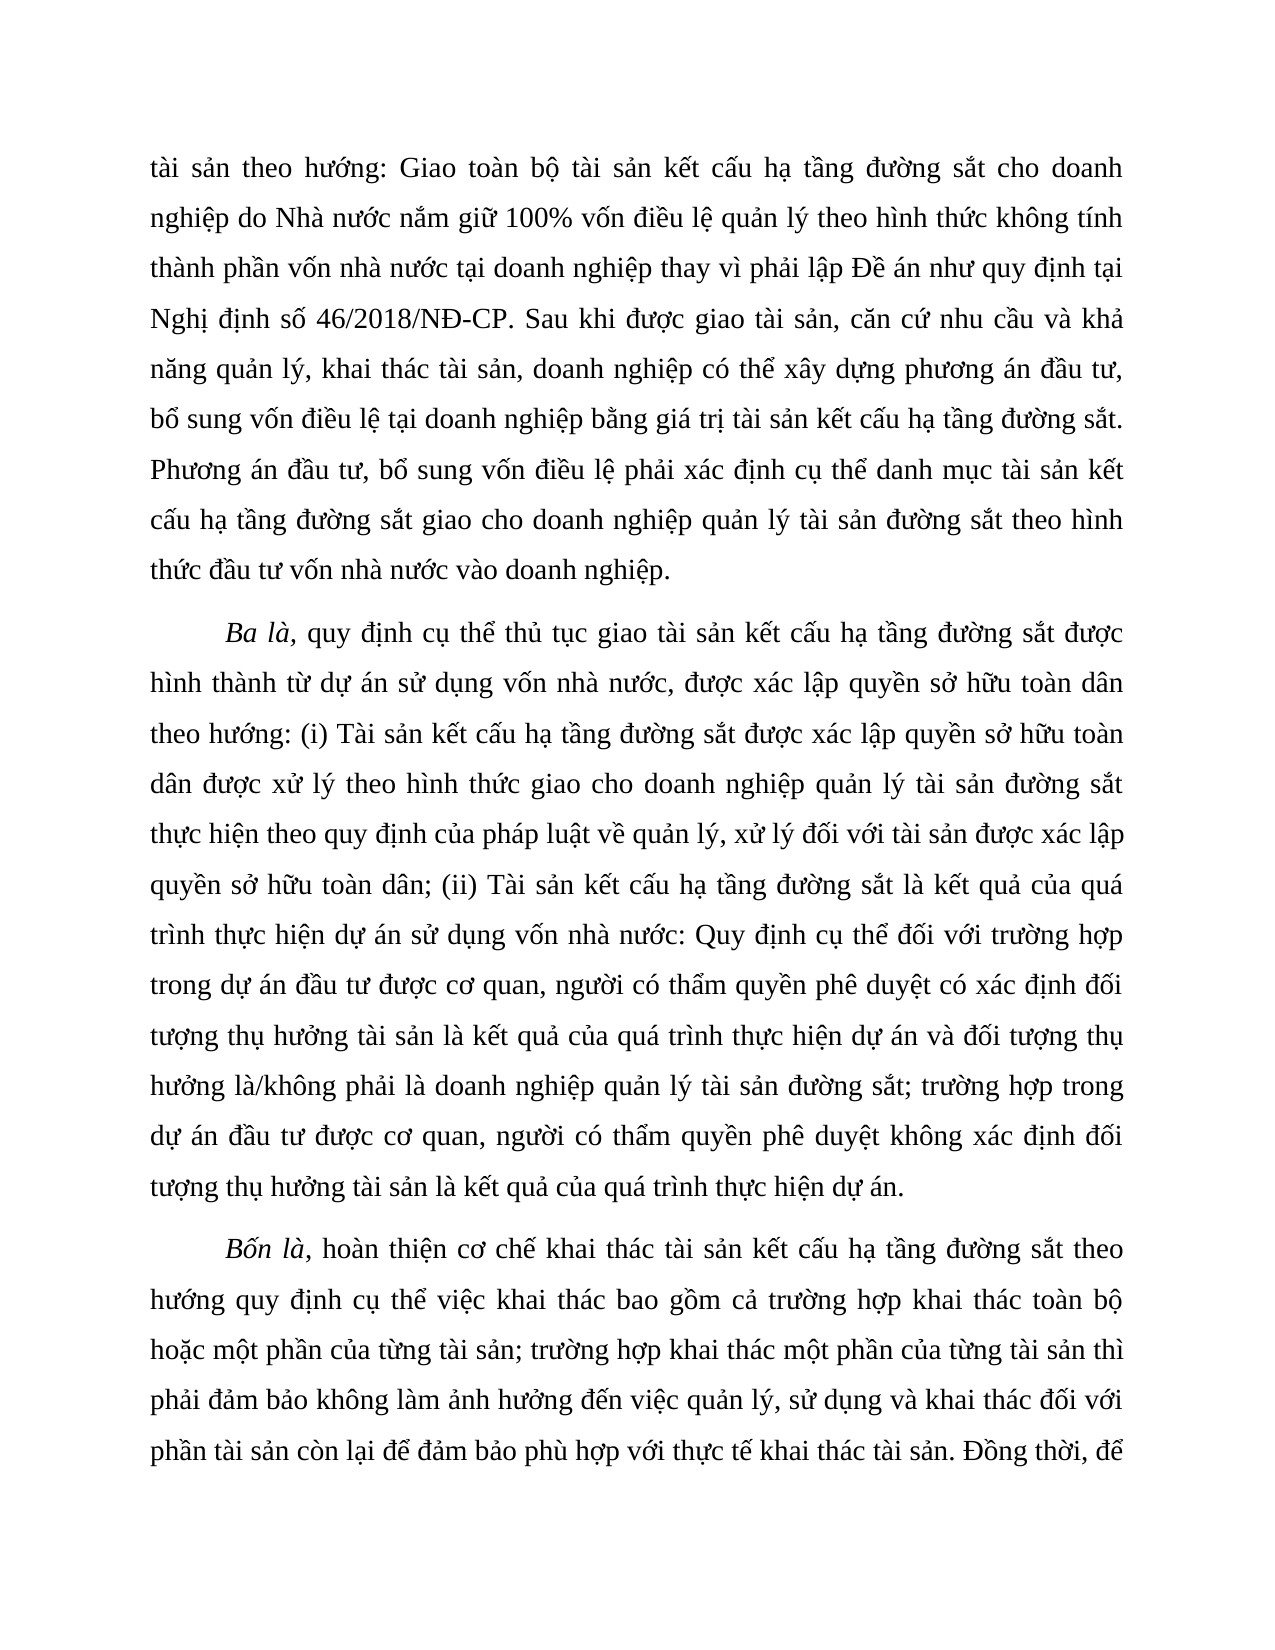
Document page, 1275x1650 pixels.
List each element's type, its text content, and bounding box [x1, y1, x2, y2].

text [150, 1232, 1125, 1466]
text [150, 150, 1125, 586]
text Ba là, quy định cụ thể thủ tục giao tài sản kết cấu hạ tầng đường sắt được hình thành từ dự án sử dụng vốn nhà nước, được xác lập quyền sở hữu toàn dân theo hướng: (i) Tài sản kết cấu hạ tầng đường sắt được xác lập quyền sở hữu toàn dân được xử lý theo hình thức giao cho doanh nghiệp quản lý tài sản đường sắt thực hiện theo quy định của pháp luật về quản lý, xử lý đối với tài sản được xác lập quyền sở hữu toàn dân; (ii) Tài sản kết cấu hạ tầng đường sắt là kết quả của quá trình thực hiện dự án sử dụng vốn nhà nước: Quy định cụ thể đối với trường hợp trong dự án đầu tư được cơ quan, người có thẩm quyền phê duyệt có xác định đối tượng thụ hưởng tài sản là kết quả của quá trình thực hiện dự án và đối tượng thụ hưởng là/không phải là doanh nghiệp quản lý tài sản đường sắt; trường hợp trong dự án đầu tư được cơ quan, người có thẩm quyền phê duyệt không xác định đối tượng thụ hưởng tài sản là kết quả của quá trình thực hiện dự án. [150, 615, 1125, 1202]
